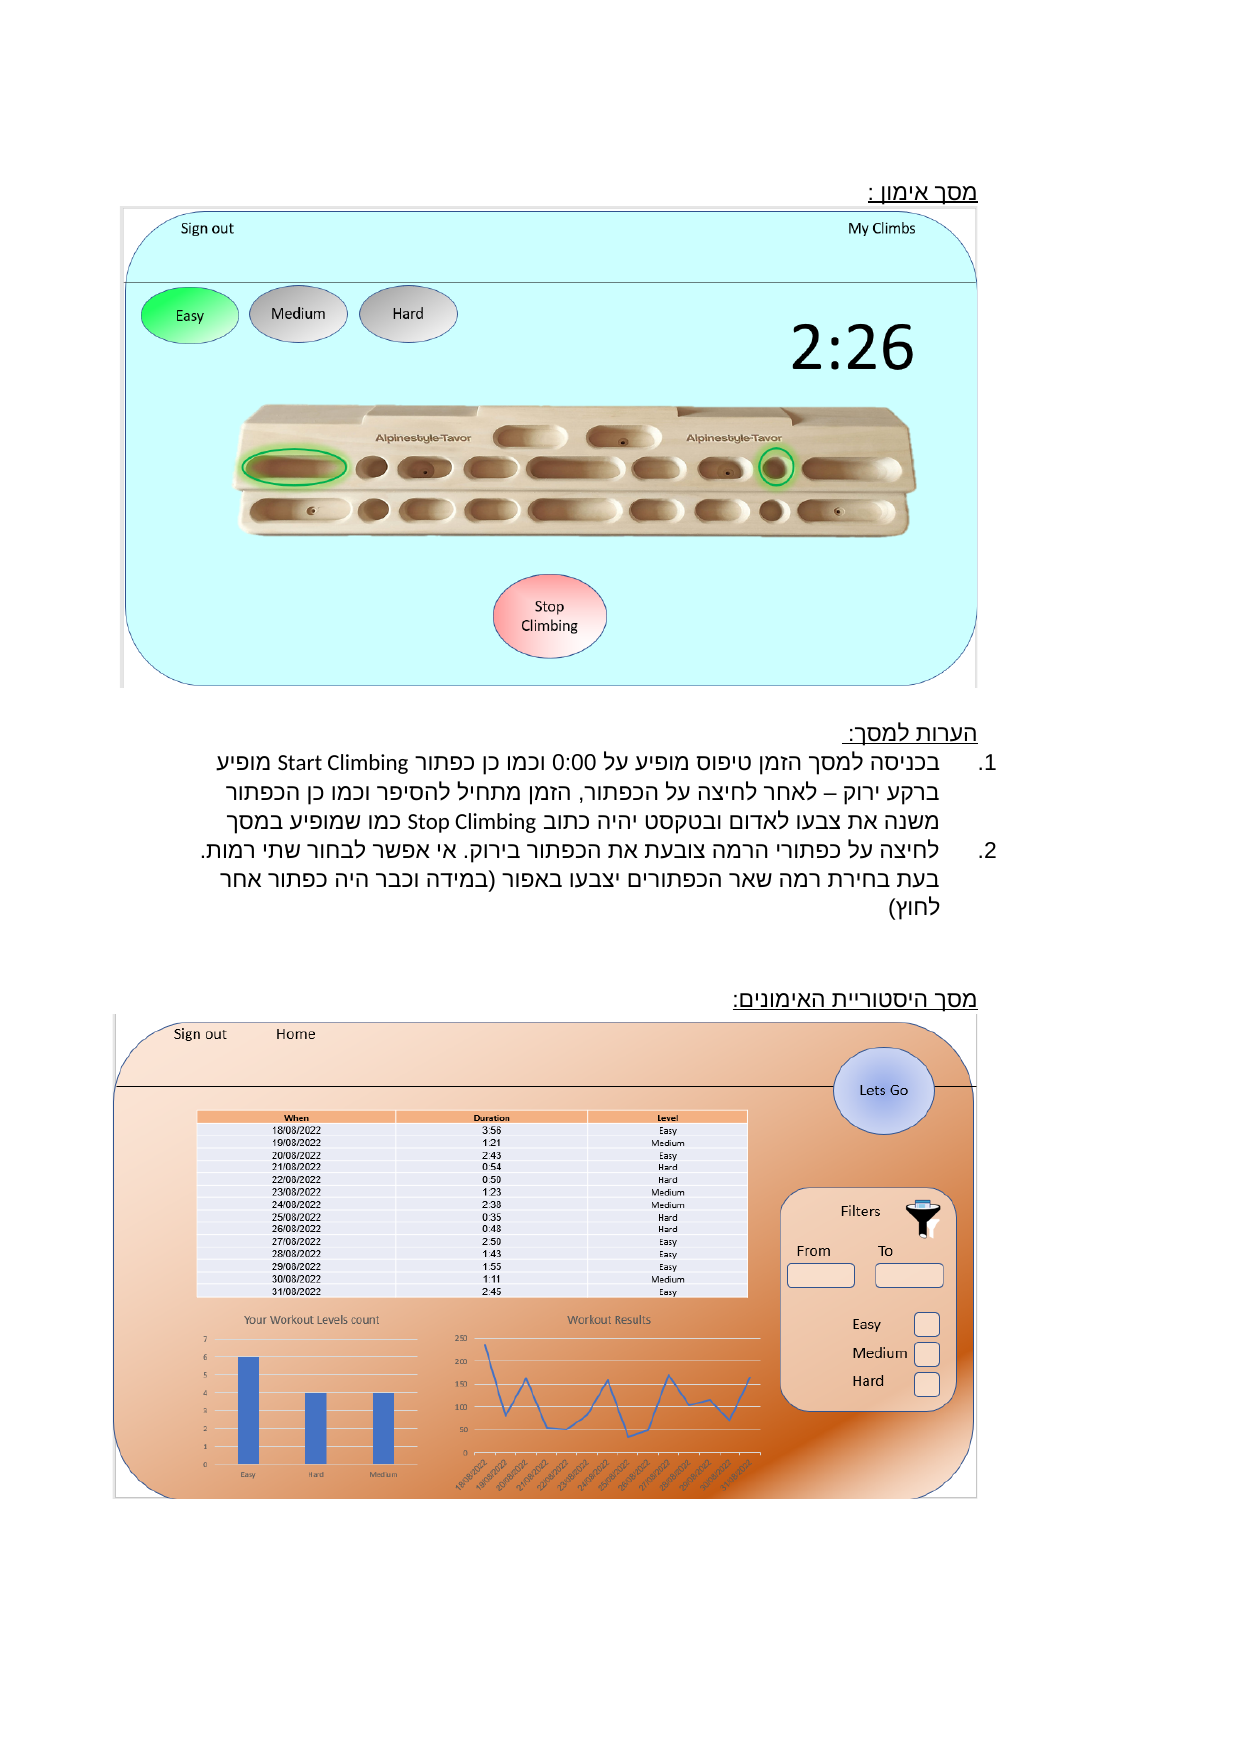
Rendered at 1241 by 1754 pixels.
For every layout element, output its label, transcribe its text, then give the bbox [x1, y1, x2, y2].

picture [119, 206, 978, 688]
list הערות למסך: [187, 720, 978, 746]
picture [112, 1014, 978, 1499]
list בכניסה למסך הזמן טיפוס מופיע על 0:00 וכמו כן כפתור Start Climbing מופיע ברקע ירוק – לאחר לחיצה על הכפתור, הזמן מתחיל להסיפר וכמו כן הכפתור משנה את צבעו לאדום ובטקסט יהיה כתוב Stop Climbing כמו שמופיע במסך [187, 748, 978, 835]
list מסך היסטוריית האימונים: [187, 986, 978, 1014]
list מסך אימון : [187, 150, 978, 206]
list לחיצה על כפתורי הרמה צובעת את הכפתור בירוק. אי אפשר לבחור שתי רמות. בעת בחירת רמה שאר הכפתורים יצבעו באפור (במידה וכבר היה כפתור אחר לחוץ) [187, 837, 978, 920]
